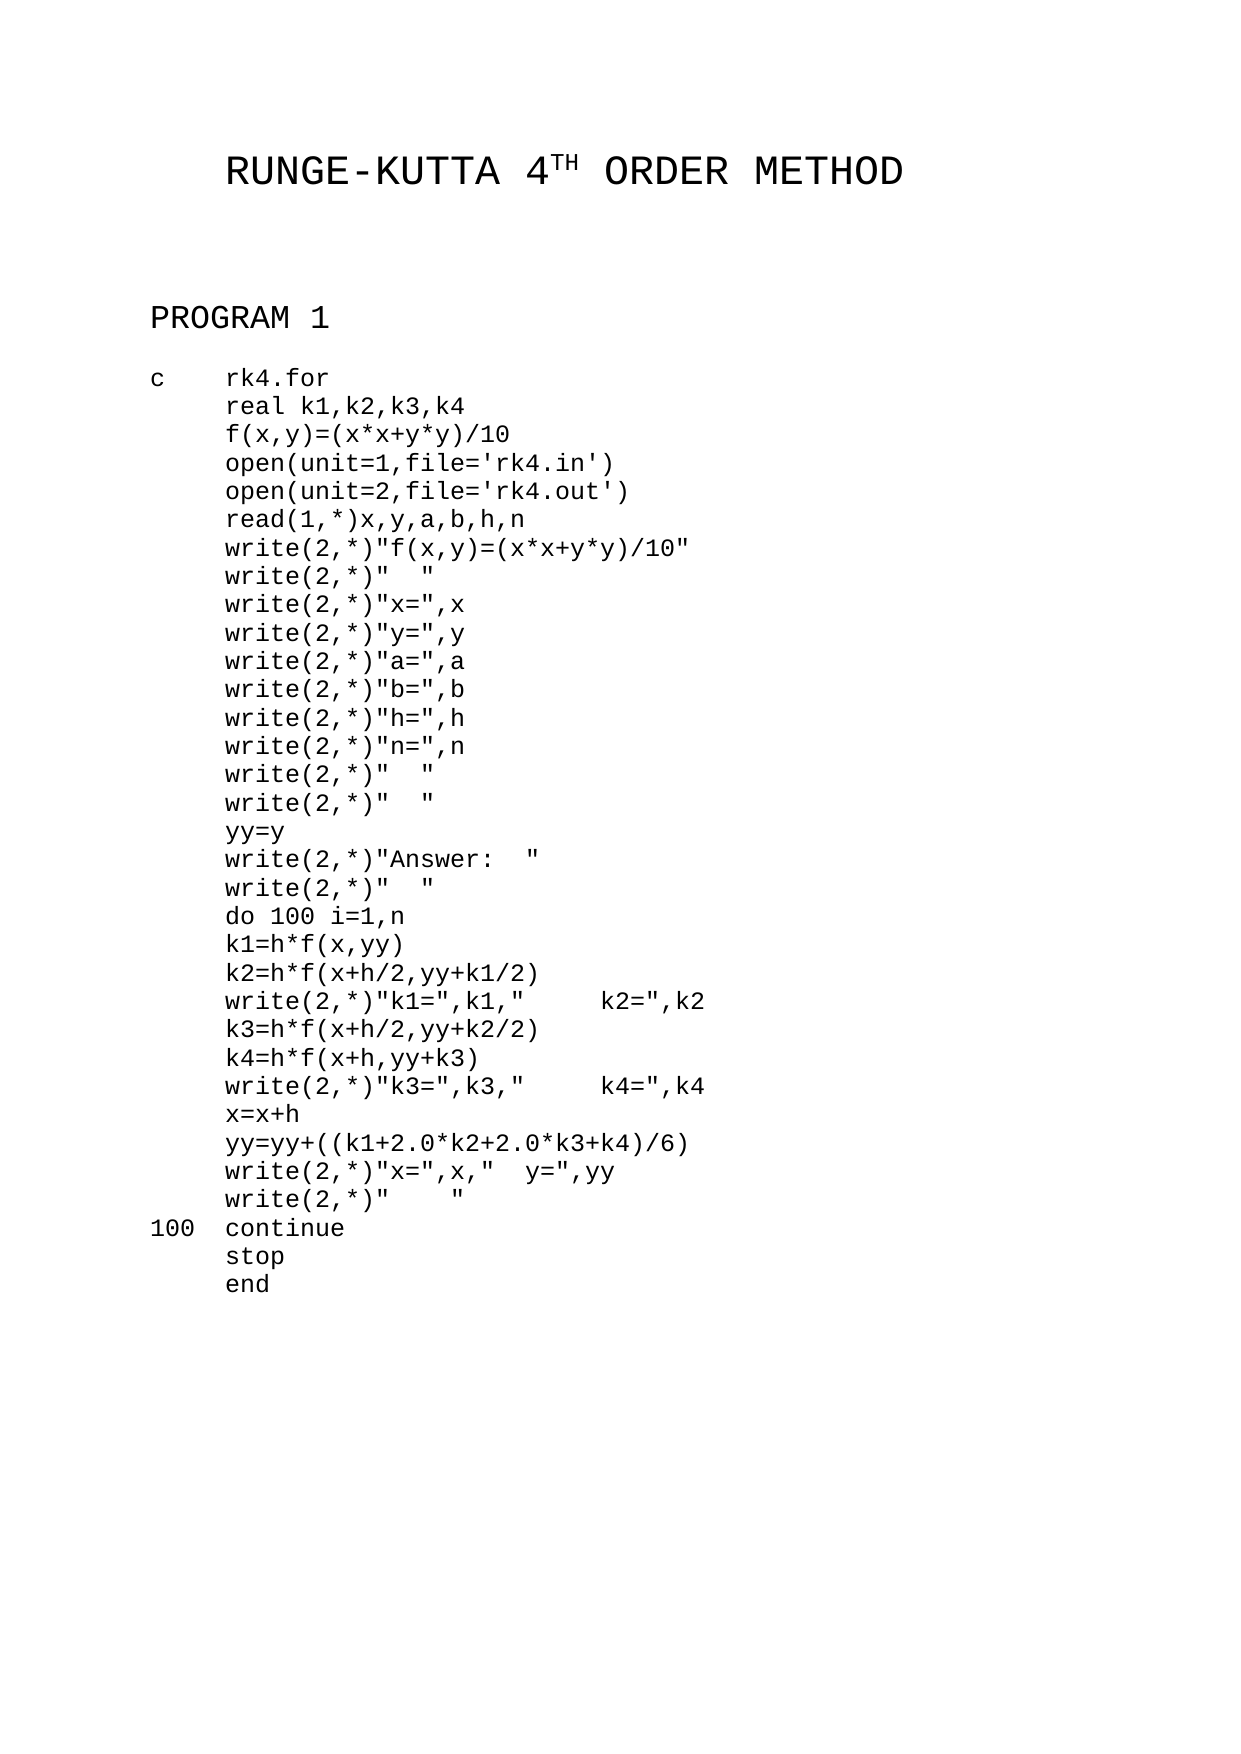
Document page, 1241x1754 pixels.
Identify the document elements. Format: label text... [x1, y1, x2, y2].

text write(2,*)"k1=",k1," k2=",k2 [150, 988, 1090, 1017]
text stop [150, 1243, 1090, 1272]
text write(2,*)" " [150, 875, 1090, 903]
text write(2,*)"x=",x," y=",yy [150, 1158, 1090, 1187]
text x=x+h [150, 1102, 1090, 1130]
text end [150, 1272, 1090, 1300]
text c rk4.for [150, 365, 1090, 393]
text yy=yy+((k1+2.0*k2+2.0*k3+k4)/6) [150, 1130, 1090, 1158]
text write(2,*)"Answer: " [150, 847, 1090, 875]
text write(2,*)"h=",h [150, 705, 1090, 733]
text write(2,*)"y=",y [150, 620, 1090, 648]
text write(2,*)"f(x,y)=(x*x+y*y)/10" [150, 535, 1090, 563]
text real k1,k2,k3,k4 [150, 393, 1090, 422]
text k2=h*f(x+h/2,yy+k1/2) [150, 960, 1090, 988]
text write(2,*)"a=",a [150, 648, 1090, 677]
text 100 continue [150, 1215, 1090, 1243]
text write(2,*)" " [150, 563, 1090, 592]
text open(unit=2,file='rk4.out') [150, 478, 1090, 507]
text PROGRAM 1 [150, 301, 1090, 339]
text k1=h*f(x,yy) [150, 932, 1090, 960]
text write(2,*)" " [150, 1187, 1090, 1215]
text write(2,*)" " [150, 790, 1090, 818]
text read(1,*)x,y,a,b,h,n [150, 507, 1090, 535]
text RUNGE-KUTTA 4TH ORDER METHOD [150, 150, 1090, 197]
text f(x,y)=(x*x+y*y)/10 [150, 422, 1090, 450]
text write(2,*)" " [150, 762, 1090, 790]
text k3=h*f(x+h/2,yy+k2/2) [150, 1017, 1090, 1045]
text write(2,*)"x=",x [150, 592, 1090, 620]
text write(2,*)"k3=",k3," k4=",k4 [150, 1073, 1090, 1102]
text write(2,*)"b=",b [150, 677, 1090, 705]
text k4=h*f(x+h,yy+k3) [150, 1045, 1090, 1073]
text open(unit=1,file='rk4.in') [150, 450, 1090, 478]
text yy=y [150, 818, 1090, 847]
text do 100 i=1,n [150, 903, 1090, 932]
text write(2,*)"n=",n [150, 733, 1090, 762]
